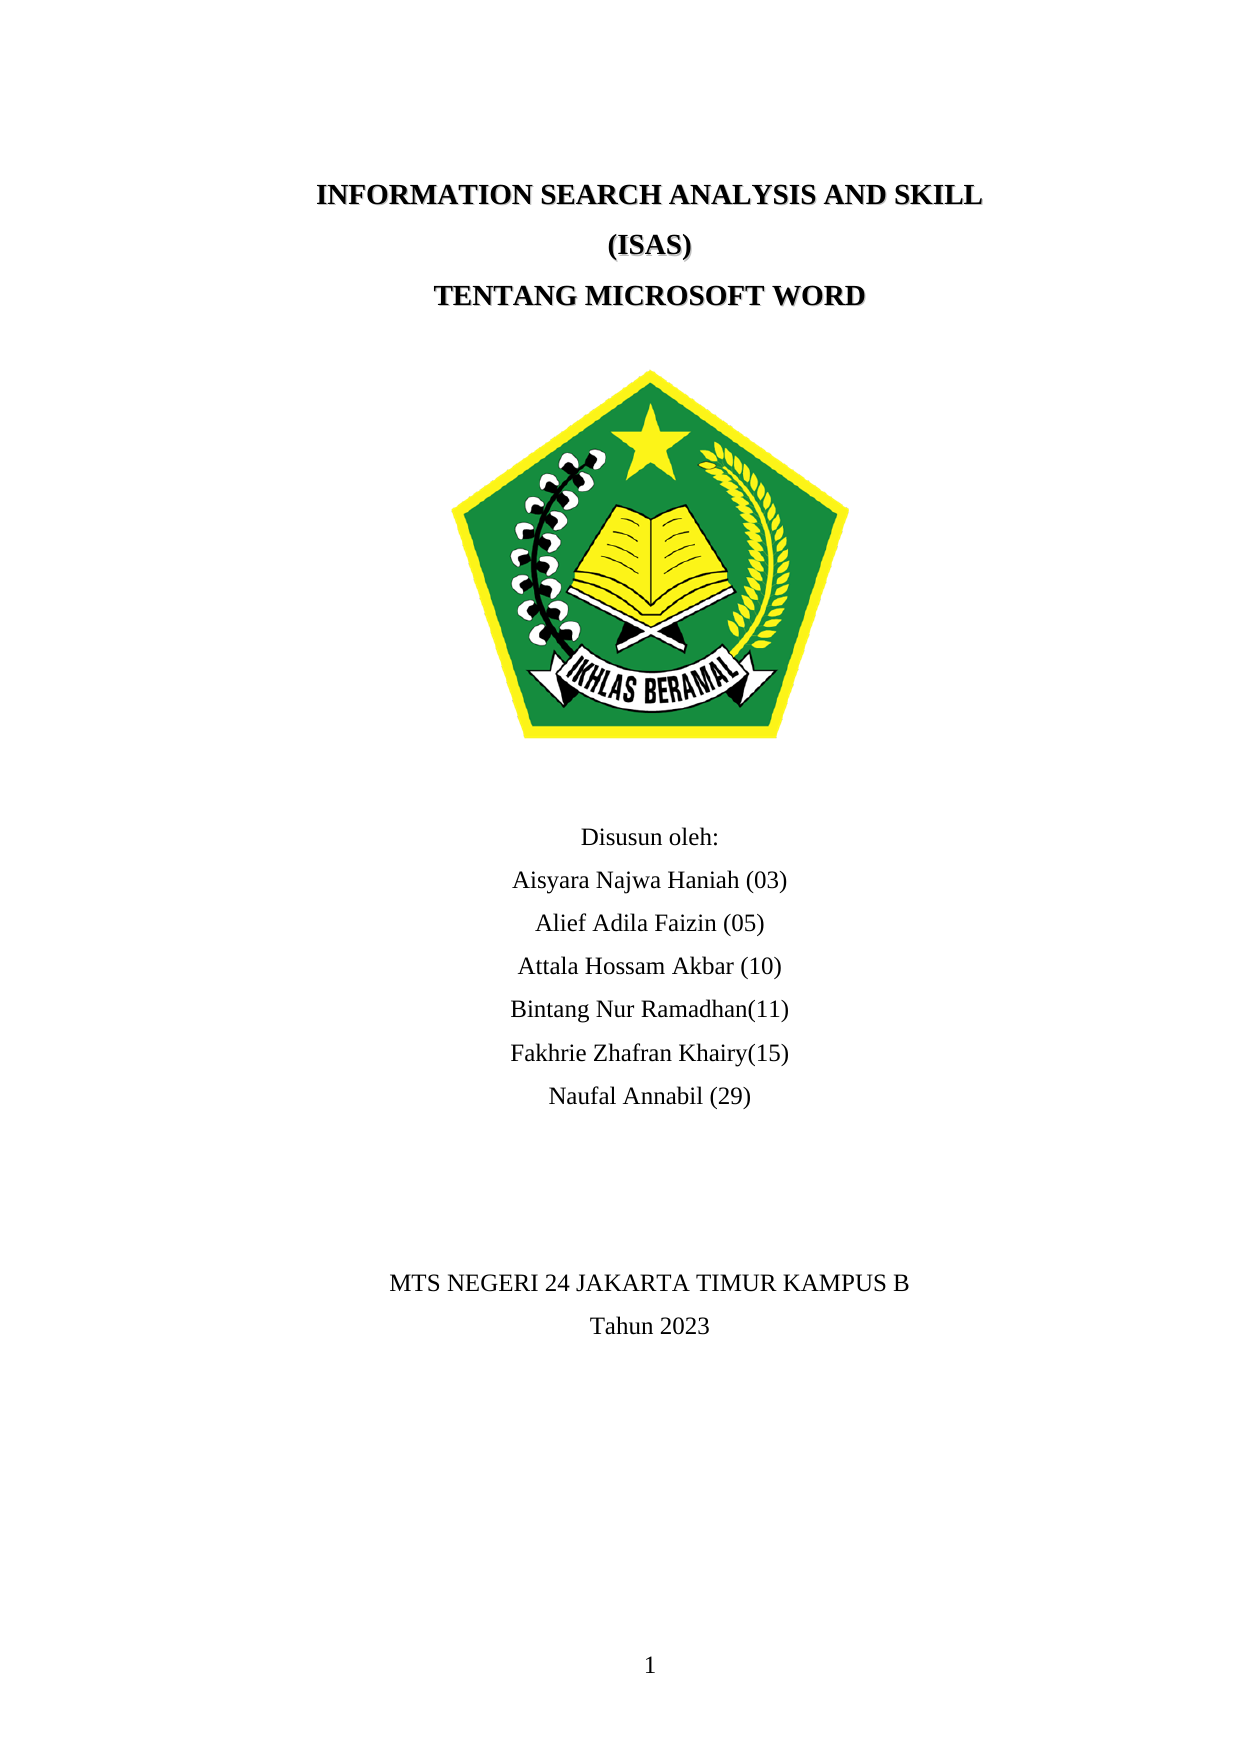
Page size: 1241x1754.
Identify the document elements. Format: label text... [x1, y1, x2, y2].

text INFORMATION SEARCH ANALYSIS AND SKILL [236, 177, 1063, 211]
text Bintang Nur Ramadhan(11) [236, 994, 1063, 1023]
text Disusun oleh: [236, 822, 1063, 851]
text Tahun 2023 [236, 1311, 1063, 1339]
text (ISAS) [236, 227, 1063, 261]
text Naufal Annabil (29) [236, 1081, 1063, 1109]
text Fakhrie Zhafran Khairy(15) [236, 1038, 1063, 1066]
text TENTANG MICROSOFT WORD [236, 278, 1063, 311]
text Alief Adila Faizin (05) [236, 908, 1063, 937]
text Aisyara Najwa Haniah (03) [236, 865, 1063, 894]
text MTS NEGERI 24 JAKARTA TIMUR KAMPUS B [236, 1268, 1063, 1296]
picture [424, 328, 876, 779]
text Attala Hossam Akbar (10) [236, 951, 1063, 980]
